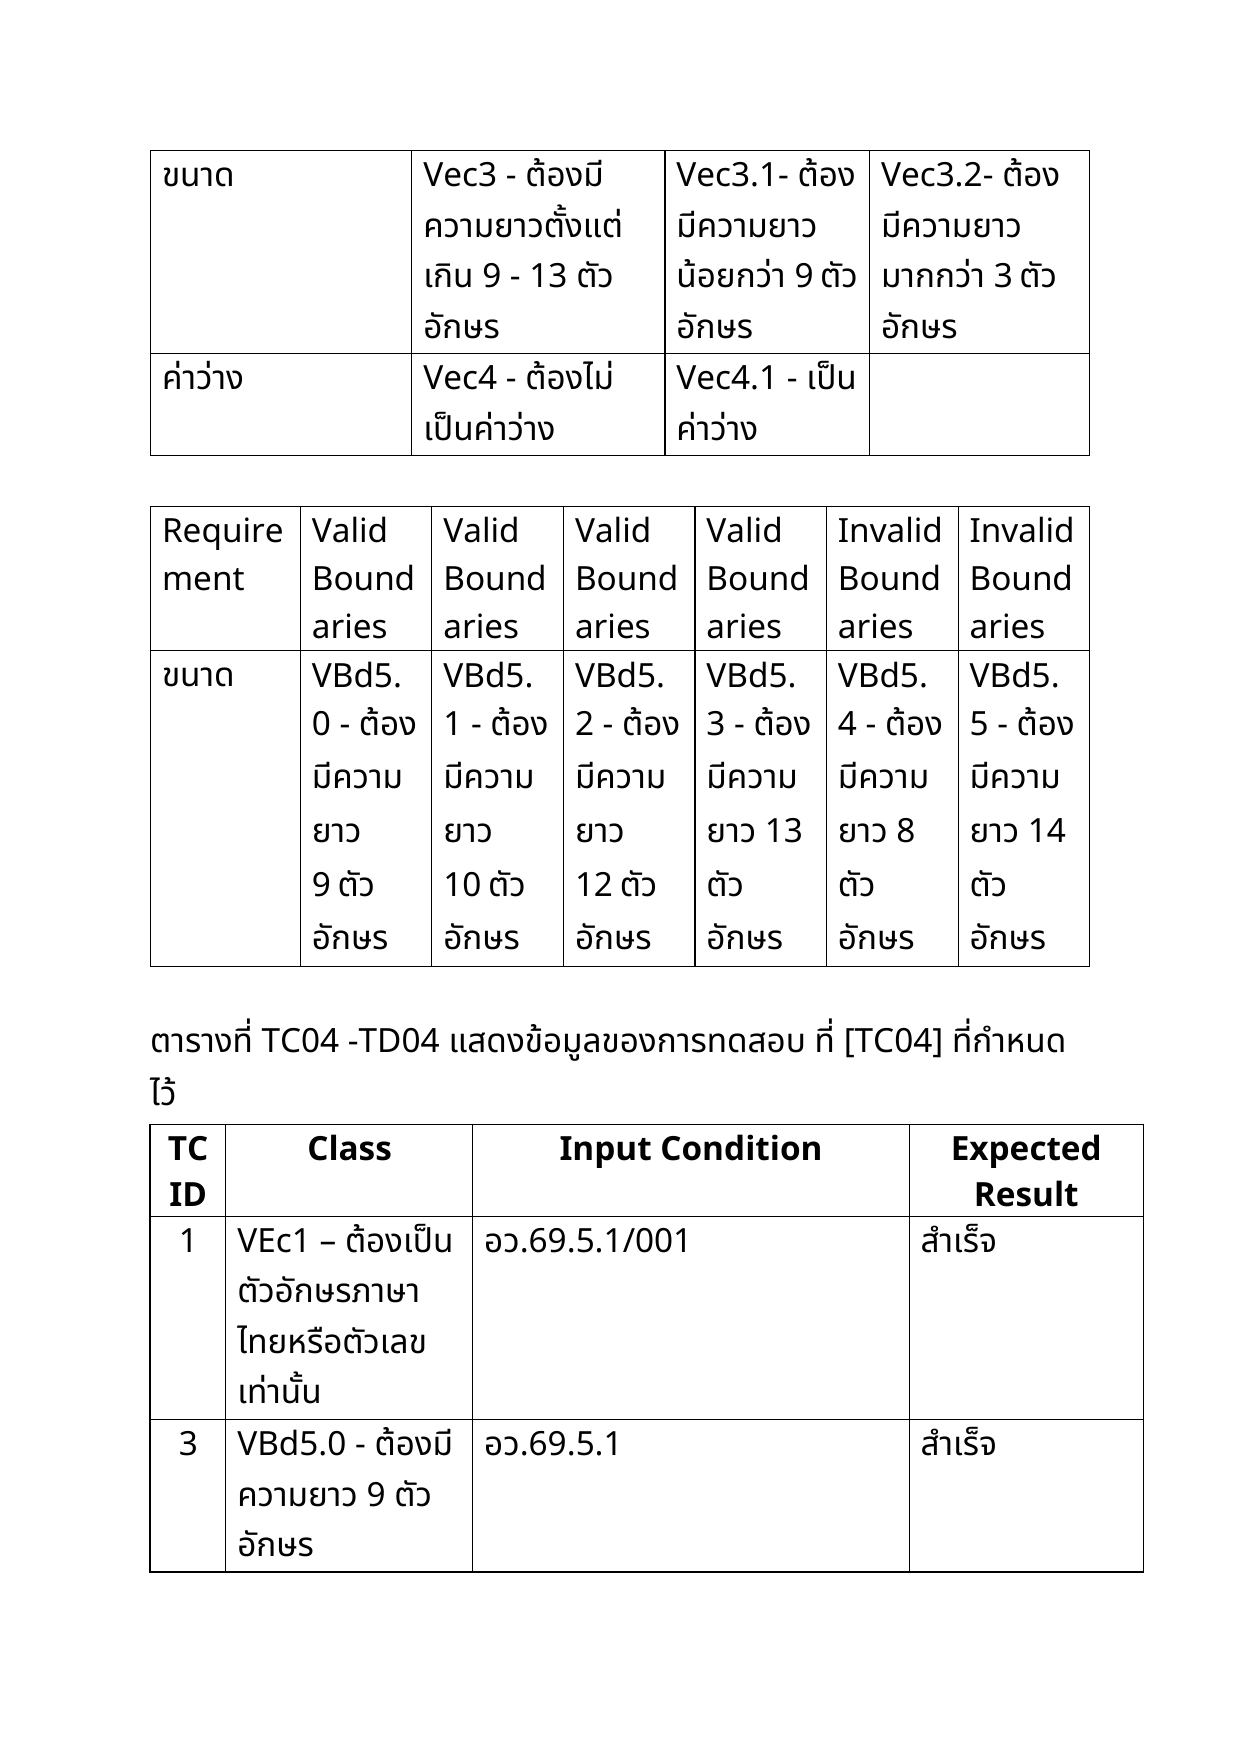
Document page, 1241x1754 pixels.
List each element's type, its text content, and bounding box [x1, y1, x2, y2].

table_cell ขนาด [151, 651, 300, 966]
table_cell Vec3.2- ต้องมีความยาวมากกว่า 3ตัวอักษร [870, 151, 1089, 353]
table_cell Vec4 - ต้องไม่เป็นค่าว่าง [412, 354, 664, 455]
table_header Valid Boundaries [432, 507, 563, 650]
table_cell 3 [151, 1420, 225, 1571]
table_header Invalid Boundaries [959, 507, 1089, 650]
table_cell VBd5.5 - ต้องมีความยาว 14 ตัวอักษร [959, 651, 1089, 966]
table_cell อว.69.5.1 [473, 1420, 909, 1571]
table_header Requirement [151, 507, 300, 650]
table_header TCID [151, 1125, 225, 1216]
table_cell ขนาด [151, 151, 411, 353]
table_cell VBd5.2 - ต้องมีความยาว 12ตัวอักษร [564, 651, 694, 966]
table_cell 1 [151, 1217, 225, 1419]
table_header Valid Boundaries [301, 507, 431, 650]
table_header Class [226, 1125, 472, 1216]
text ตารางที่ TC04 -TD04 แสดงข้อมูลของการทดสอบ ที่ [TC04] ที่กำหนดไว้ [150, 1017, 1090, 1121]
table_header Valid Boundaries [564, 507, 694, 650]
table_header Invalid Boundaries [827, 507, 958, 650]
table_cell VBd5.4 - ต้องมีความยาว 8 ตัวอักษร [827, 651, 958, 966]
table_cell ค่าว่าง [151, 354, 411, 455]
table_cell VBd5.3 - ต้องมีความยาว 13 ตัวอักษร [696, 651, 826, 966]
table_cell สำเร็จ [910, 1420, 1143, 1571]
table_cell VEc1 – ต้องเป็นตัวอักษรภาษาไทยหรือตัวเลขเท่านั้น [226, 1217, 472, 1419]
table_cell VBd5.0 - ต้องมีความยาว 9 ตัวอักษร [226, 1420, 472, 1571]
table_cell อว.69.5.1/001 [473, 1217, 909, 1419]
table_header Valid Boundaries [696, 507, 826, 650]
table_header Input Condition [473, 1125, 909, 1216]
table_cell Vec3.1- ต้องมีความยาวน้อยกว่า 9ตัวอักษร [666, 151, 869, 353]
table_cell Vec4.1 - เป็นค่าว่าง [666, 354, 869, 455]
table_cell Vec3 - ต้องมีความยาวตั้งแต่เกิน 9 - 13 ตัวอักษร [412, 151, 664, 353]
table_cell [870, 354, 1089, 455]
table_header Expected Result [910, 1125, 1143, 1216]
table_cell สำเร็จ [910, 1217, 1143, 1419]
table_cell VBd5.0 - ต้องมีความยาว 9ตัวอักษร [301, 651, 431, 966]
table_cell VBd5.1 - ต้องมีความยาว 10ตัวอักษร [432, 651, 563, 966]
